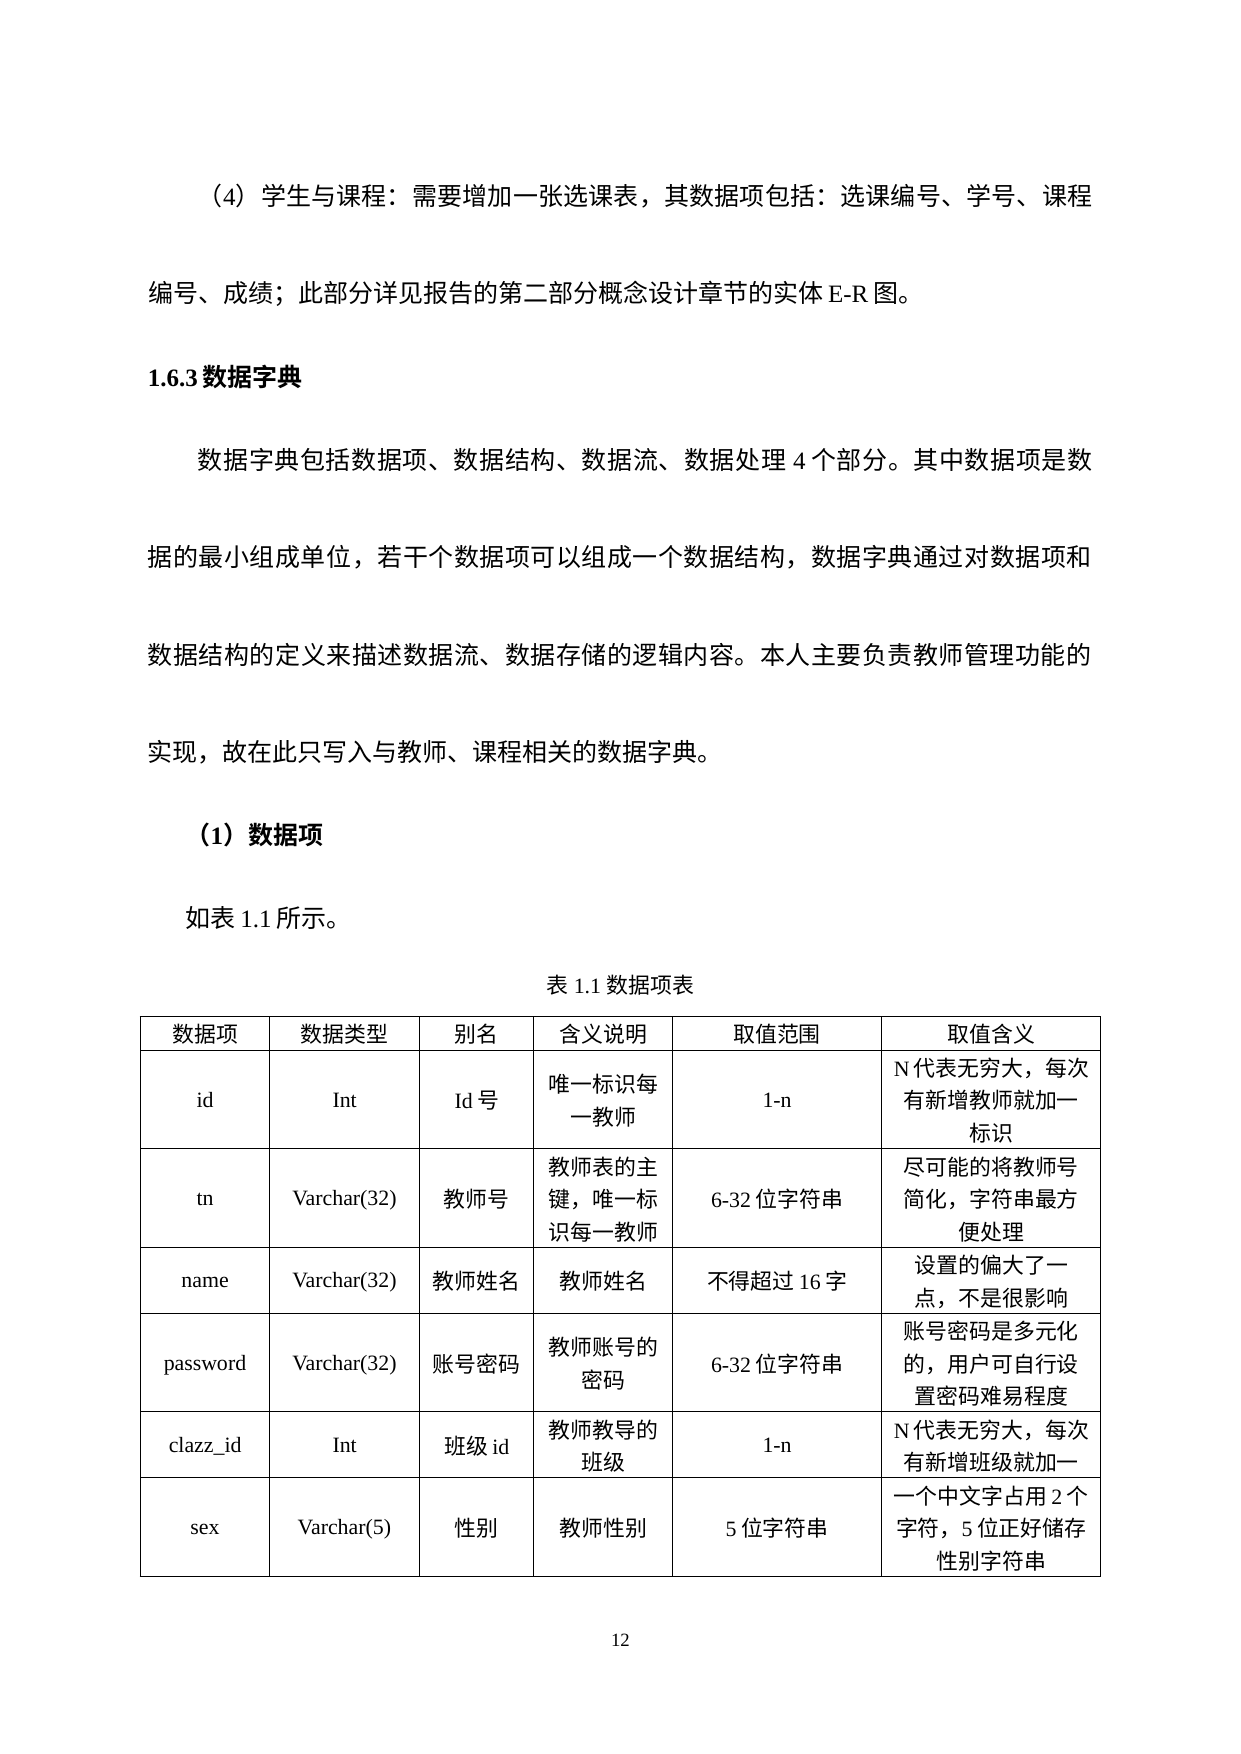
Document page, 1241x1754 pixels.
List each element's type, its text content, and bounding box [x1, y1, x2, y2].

text 数据字典包括数据项、数据结构、数据流、数据处理4个部分。其中数据项是数据的最小组成单位，若干个数据项可以组成一个数据结构，数据字典通过对数据项和数据结构的定义来描述数据流、数据存储的逻辑内容。本人主要负责教师管理功能的实现，故在此只写入与教师、课程相关的数据字典。 [148, 426, 1093, 783]
table_cell 账号密码 [420, 1314, 533, 1411]
table_cell 6-32位字符串 [673, 1314, 881, 1411]
table_cell 性别 [420, 1478, 533, 1576]
table_cell Int [270, 1412, 419, 1477]
table_cell id [141, 1051, 269, 1148]
table_cell clazz_id [141, 1412, 269, 1477]
table_header 数据项 [141, 1017, 269, 1049]
table_cell 账号密码是多元化的，用户可自行设置密码难易程度 [882, 1314, 1100, 1411]
table_cell 6-32位字符串 [673, 1149, 881, 1247]
table_header 取值范围 [673, 1017, 881, 1049]
table_cell password [141, 1314, 269, 1411]
table_header 别名 [420, 1017, 533, 1049]
table_cell 1-n [673, 1412, 881, 1477]
table_cell 教师教导的班级 [534, 1412, 672, 1477]
table_cell Id号 [420, 1051, 533, 1148]
table_cell 5位字符串 [673, 1478, 881, 1576]
table_cell 尽可能的将教师号简化，字符串最方便处理 [882, 1149, 1100, 1247]
table_cell Varchar(32) [270, 1149, 419, 1247]
table_cell Int [270, 1051, 419, 1148]
text （1）数据项 [148, 801, 1093, 866]
table_cell Varchar(32) [270, 1248, 419, 1313]
table_cell Varchar(5) [270, 1478, 419, 1576]
table_cell 教师表的主键，唯一标识每一教师 [534, 1149, 672, 1247]
table_cell sex [141, 1478, 269, 1576]
table_cell 唯一标识每一教师 [534, 1051, 672, 1148]
list （4）学生与课程：需要增加一张选课表，其数据项包括：选课编号、学号、课程编号、成绩；此部分详见报告的第二部分概念设计章节的实体E-R图。 [148, 162, 1093, 324]
subtitle 1.6.3数据字典 [148, 343, 1093, 408]
table_cell name [141, 1248, 269, 1313]
table_cell Varchar(32) [270, 1314, 419, 1411]
table_header 含义说明 [534, 1017, 672, 1049]
table_cell 1-n [673, 1051, 881, 1148]
table_cell 班级id [420, 1412, 533, 1477]
table_header 数据类型 [270, 1017, 419, 1049]
table_header 取值含义 [882, 1017, 1100, 1049]
text 如表1.1所示。 [148, 884, 1093, 949]
table_cell 一个中文字占用2个字符，5位正好储存性别字符串 [882, 1478, 1100, 1576]
table_cell 教师账号的密码 [534, 1314, 672, 1411]
table_cell tn [141, 1149, 269, 1247]
table_cell 设置的偏大了一点，不是很影响 [882, 1248, 1100, 1313]
table_cell 教师性别 [534, 1478, 672, 1576]
table_cell N代表无穷大，每次有新增教师就加一标识 [882, 1051, 1100, 1148]
table_cell N代表无穷大，每次有新增班级就加一 [882, 1412, 1100, 1477]
table_cell 教师号 [420, 1149, 533, 1247]
table_cell 教师姓名 [534, 1248, 672, 1313]
table_cell 不得超过16字 [673, 1248, 881, 1313]
table_cell 教师姓名 [420, 1248, 533, 1313]
text 表 1.1 数据项表 [148, 968, 1093, 1000]
